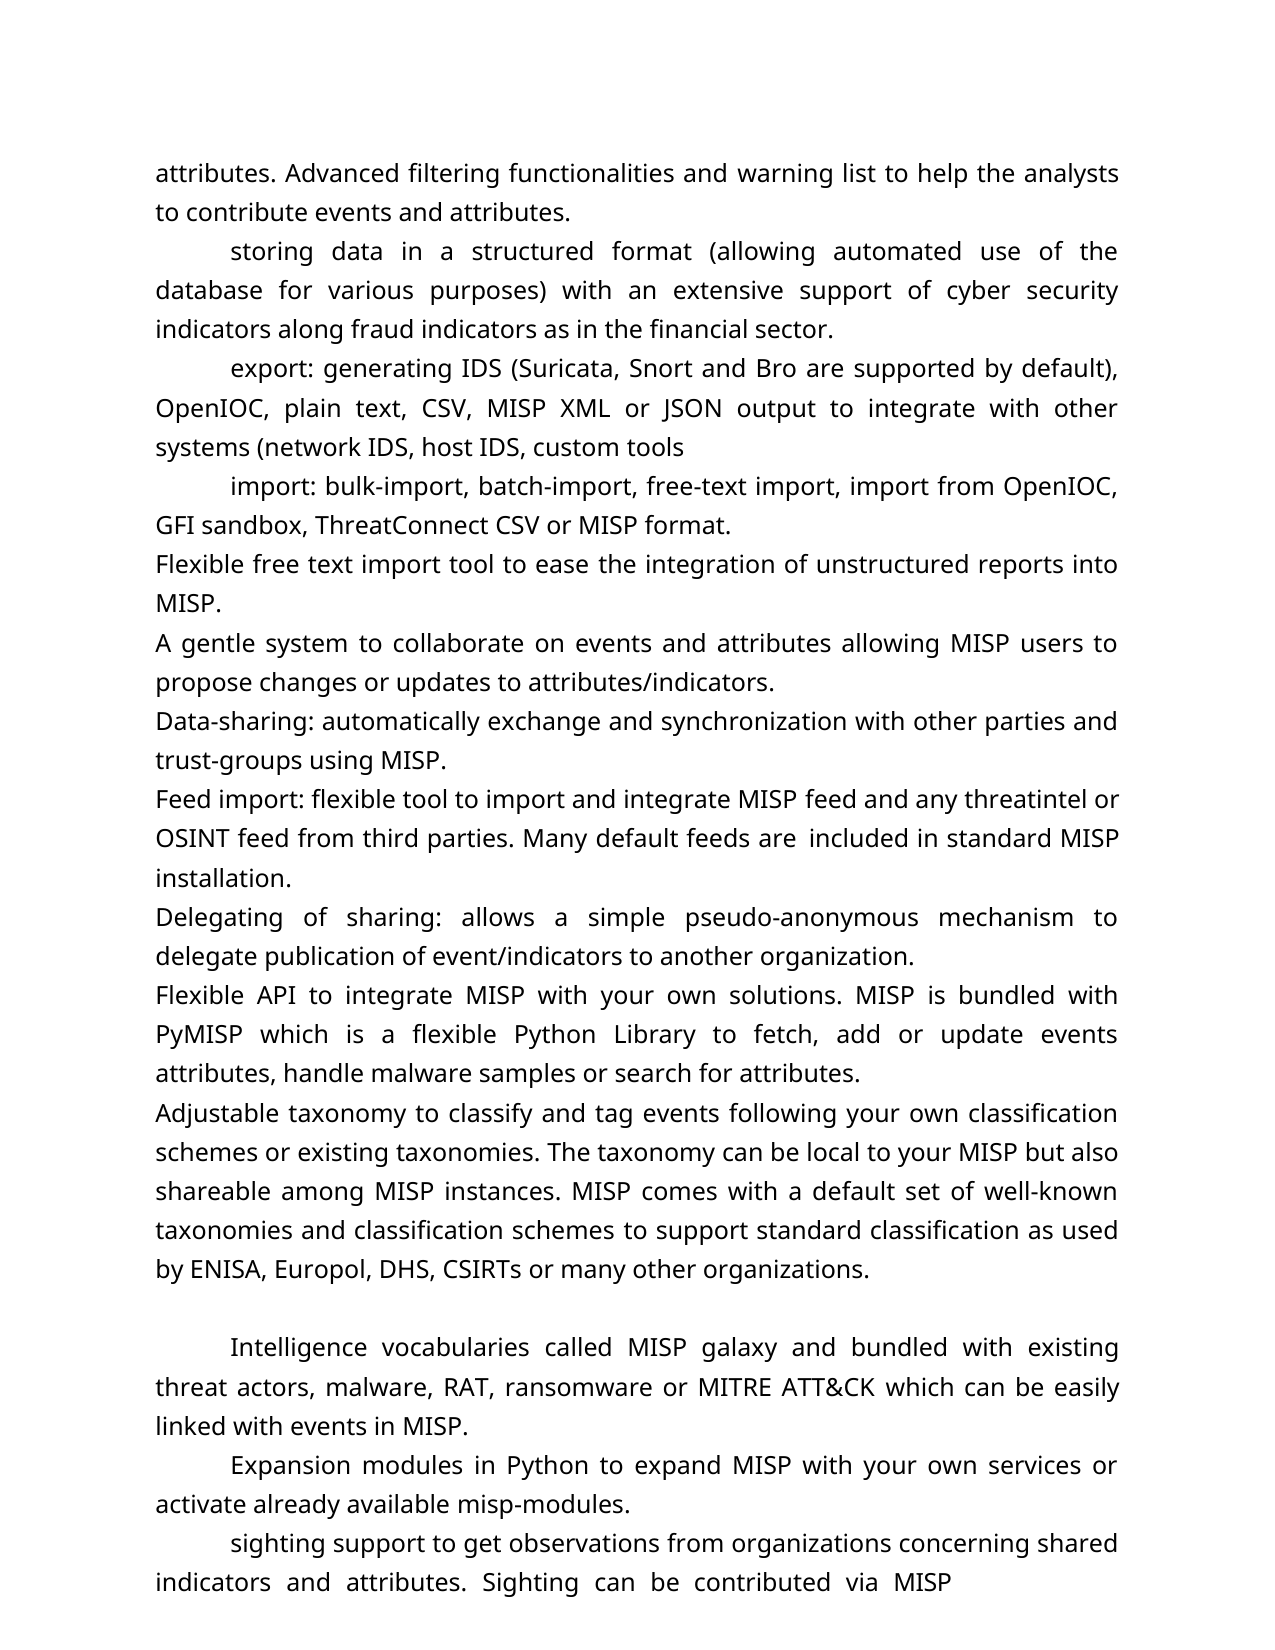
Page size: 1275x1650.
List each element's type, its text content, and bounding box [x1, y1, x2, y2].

text Data-sharing: automatically exchange and synchronization with other parties and trust-groups using MISP. [155, 703, 1119, 777]
text A gentle system to collaborate on events and attributes allowing MISP users to propose changes or updates to attributes/indicators. [155, 625, 1118, 698]
text storing data in a structured format (allowing automated use of the database for various purposes) with an extensive support of cyber security indicators along fraud indicators as in the financial sector. [155, 233, 1119, 346]
text Expansion modules in Python to expand MISP with your own services or activate already available misp-modules. [155, 1448, 1119, 1521]
text import: bulk-import, batch-import, free-text import, import from OpenIOC, GFI sandbox, ThreatConnect CSV or MISP format. [155, 468, 1119, 542]
text Flexible free text import tool to ease the integration of unstructured reports into MISP. [155, 547, 1119, 620]
text Flexible API to integrate MISP with your own solutions. MISP is bundled with PyMISP which is a flexible Python Library to fetch, add or update events attributes, handle malware samples or search for attributes. [155, 978, 1119, 1090]
text attributes. Advanced filtering functionalities and warning list to help the analysts to contribute events and attributes. [155, 155, 1120, 228]
text sighting support to get observations from organizations concerning shared indicators and attributes. Sighting can be contributed via MISP [155, 1526, 1119, 1599]
text Delegating of sharing: allows a simple pseudo-anonymous mechanism to delegate publication of event/indicators to another organization. [155, 899, 1119, 973]
text export: generating IDS (Suricata, Snort and Bro are supported by default), OpenIOC, plain text, CSV, MISP XML or JSON output to integrate with other systems (network IDS, host IDS, custom tools [155, 351, 1120, 463]
text Adjustable taxonomy to classify and tag events following your own classification schemes or existing taxonomies. The taxonomy can be local to your MISP but also shareable among MISP instances. MISP comes with a default set of well-known taxonomies and classification schemes to support standard classification as used by ENISA, Europol, DHS, CSIRTs or many other organizations. [155, 1095, 1119, 1286]
text Intelligence vocabularies called MISP galaxy and bundled with existing threat actors, malware, RAT, ransomware or MITRE ATT&CK which can be easily linked with events in MISP. [155, 1330, 1120, 1442]
text Feed import: flexible tool to import and integrate MISP feed and any threatintel or OSINT feed from third parties. Many default feeds are included in standard MISP installation. [155, 782, 1120, 894]
